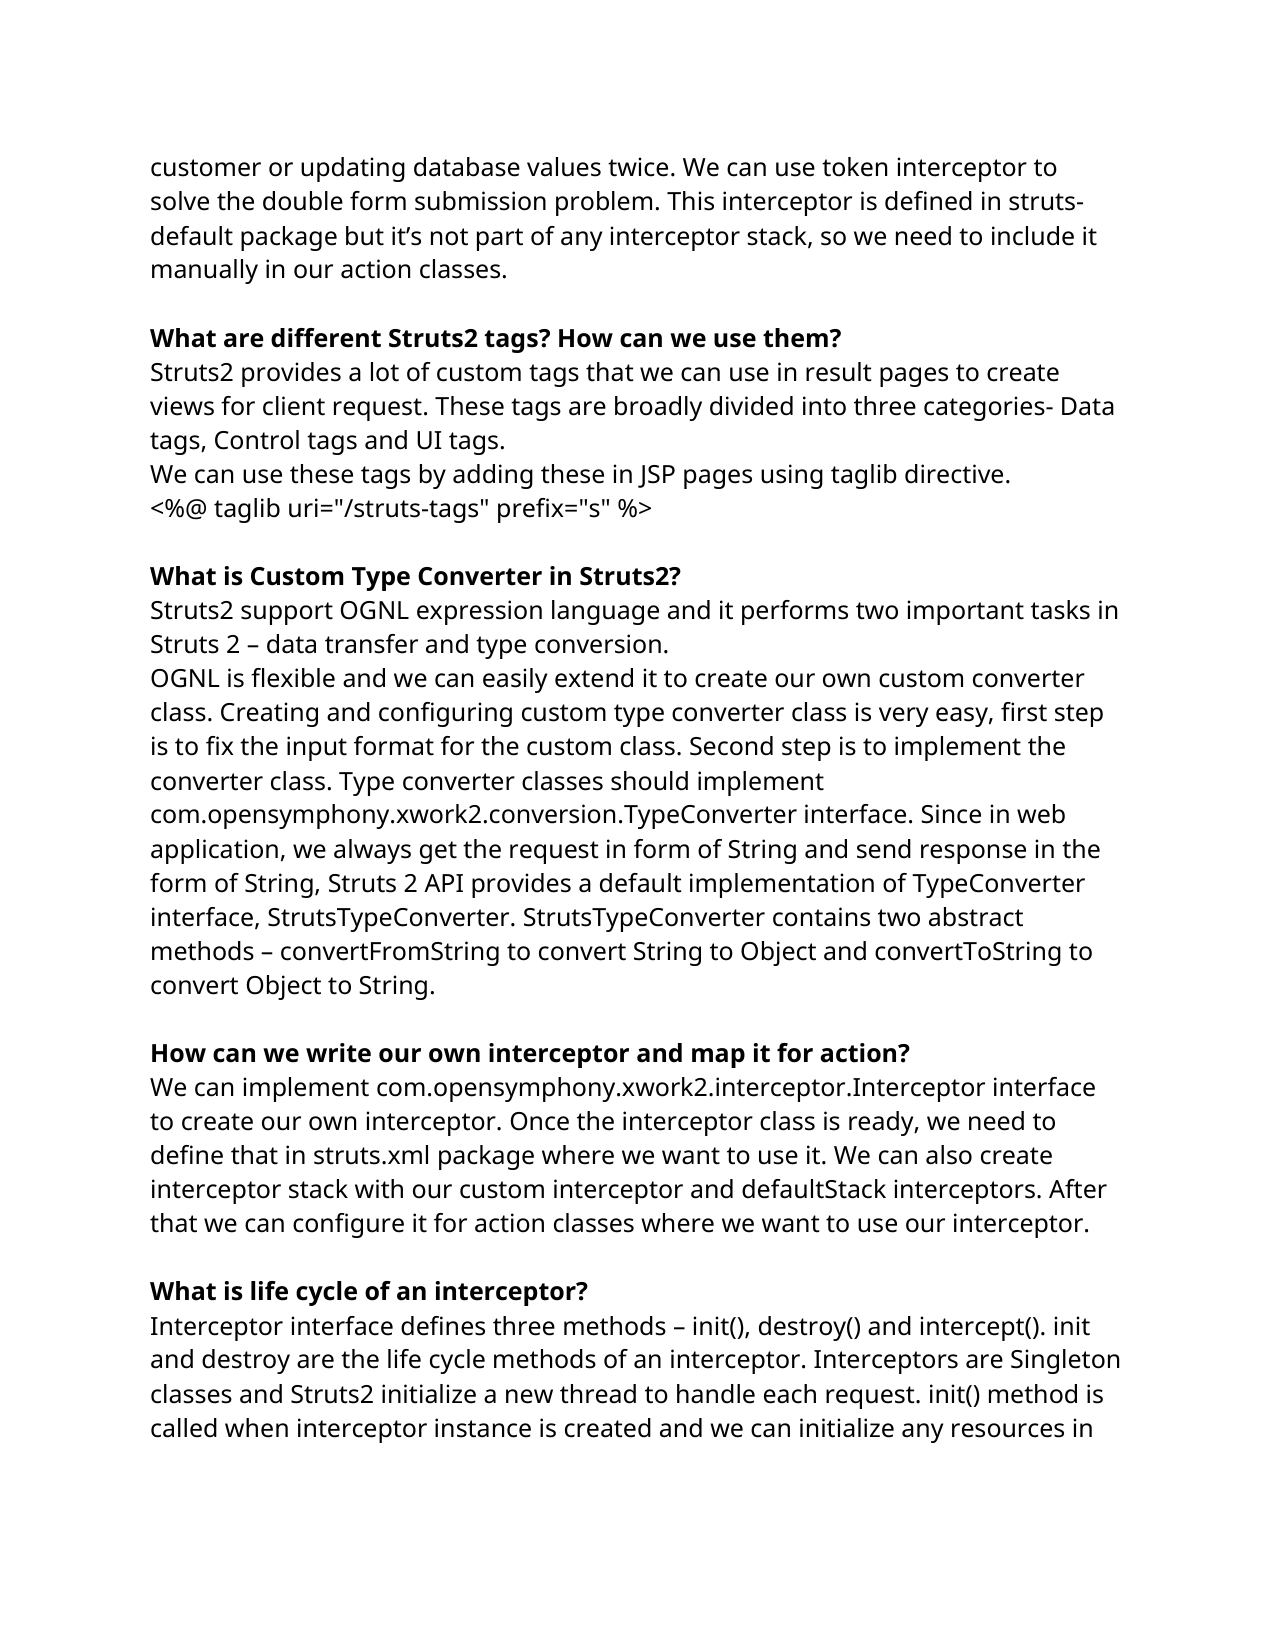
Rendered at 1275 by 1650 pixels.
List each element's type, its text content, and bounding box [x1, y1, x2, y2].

text We can use these tags by adding these in JSP pages using taglib directive. [150, 457, 1125, 491]
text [150, 150, 1125, 286]
text How can we write our own interceptor and map it for action? [150, 1036, 1125, 1070]
text OGNL is flexible and we can easily extend it to create our own custom converter class. Creating and configuring custom type converter class is very easy, first step is to fix the input format for the custom class. Second step is to implement the converter class. Type converter classes should implement com.opensymphony.xwork2.conversion.TypeConverter interface. Since in web application, we always get the request in form of String and send response in the form of String, Struts 2 API provides a default implementation of TypeConverter interface, StrutsTypeConverter. StrutsTypeConverter contains two abstract methods – convertFromString to convert String to Object and convertToString to convert Object to String. [150, 661, 1125, 1002]
text What are different Struts2 tags? How can we use them? [150, 320, 1125, 354]
text Struts2 support OGNL expression language and it performs two important tasks in Struts 2 – data transfer and type conversion. [150, 593, 1125, 661]
text <%@ taglib uri="/struts-tags" prefix="s" %> [150, 491, 1125, 525]
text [150, 1308, 1125, 1444]
text We can implement com.opensymphony.xwork2.interceptor.Interceptor interface to create our own interceptor. Once the interceptor class is ready, we need to define that in struts.xml package where we want to use it. We can also create interceptor stack with our custom interceptor and defaultStack interceptors. After that we can configure it for action classes where we want to use our interceptor. [150, 1070, 1125, 1240]
text What is life cycle of an interceptor? [150, 1274, 1125, 1308]
text Struts2 provides a lot of custom tags that we can use in result pages to create views for client request. These tags are broadly divided into three categories- Data tags, Control tags and UI tags. [150, 354, 1125, 457]
text What is Custom Type Converter in Struts2? [150, 559, 1125, 593]
